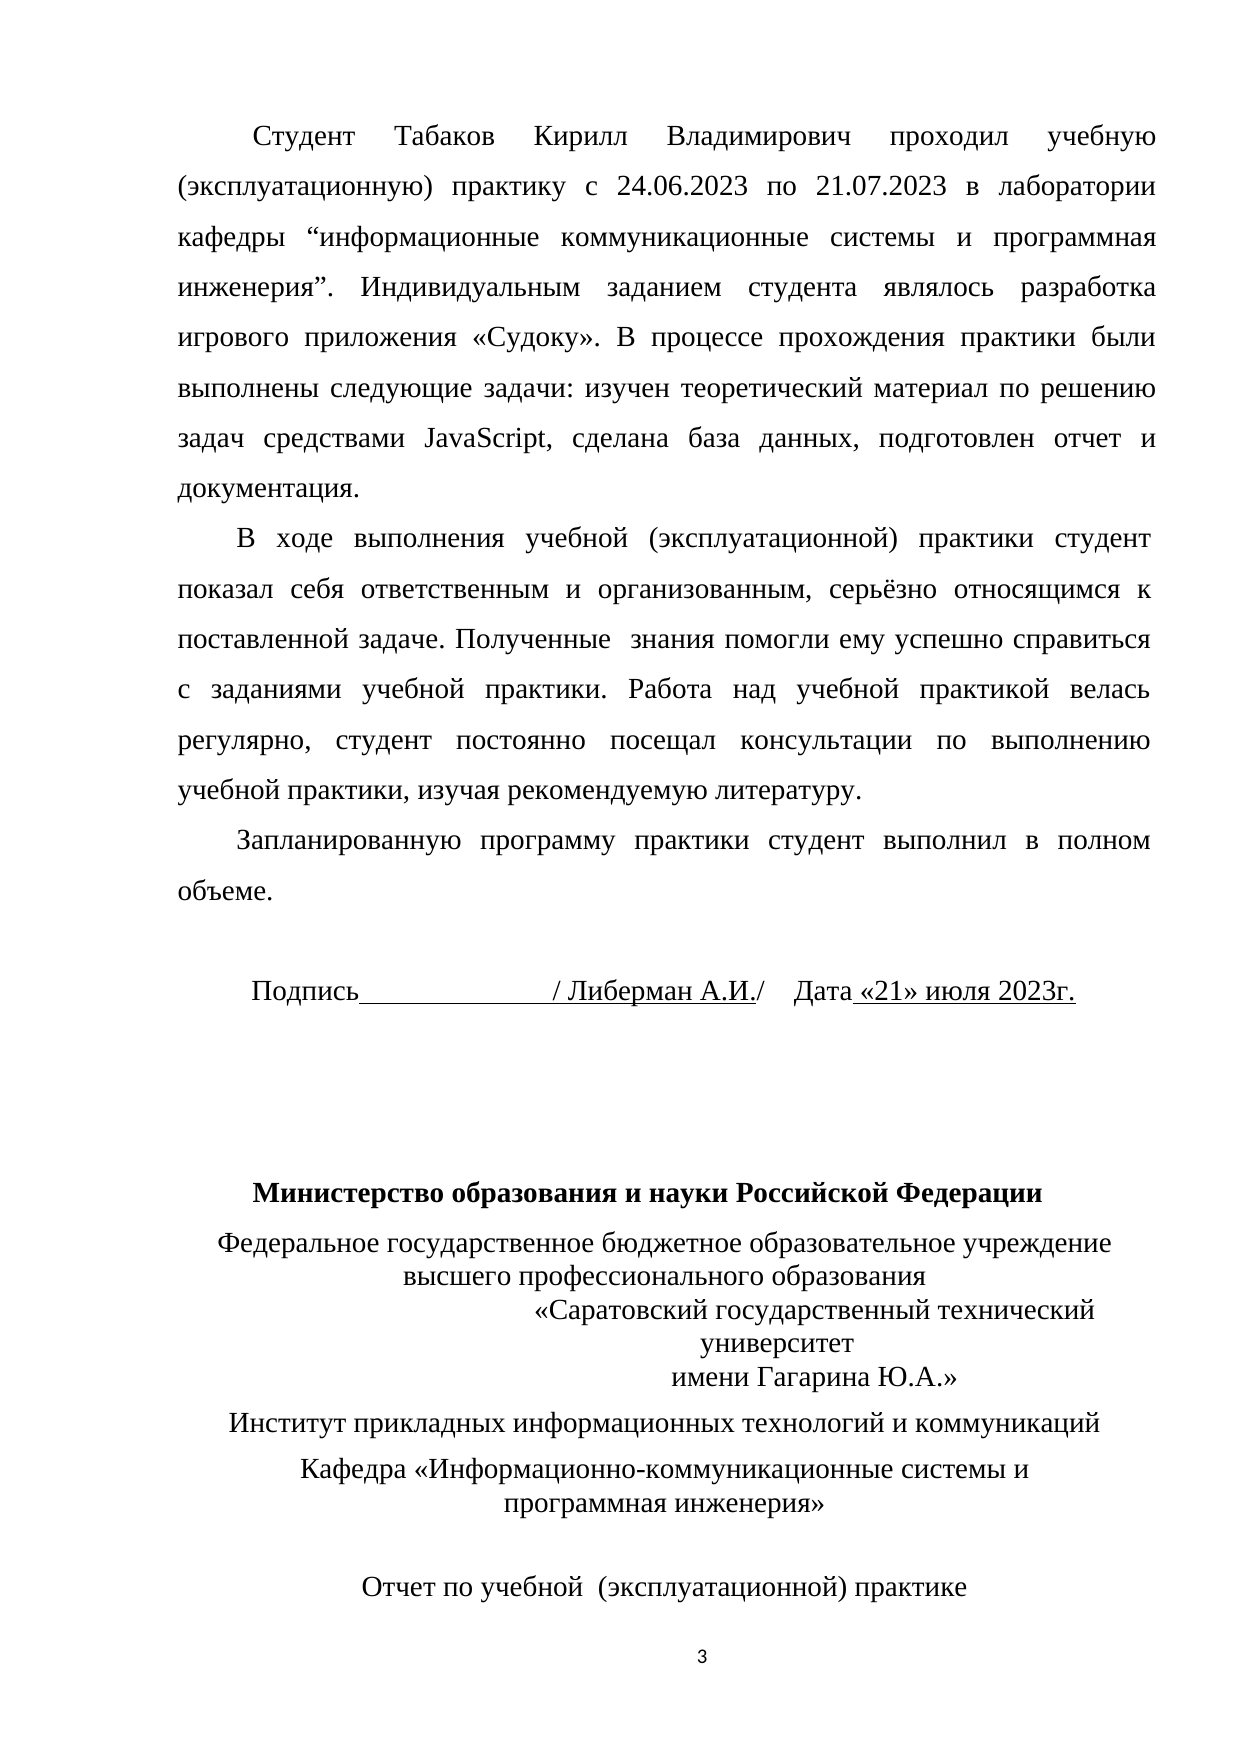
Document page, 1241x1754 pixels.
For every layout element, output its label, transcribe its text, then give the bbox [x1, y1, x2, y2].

text Институт прикладных информационных технологий и коммуникаций [177, 1405, 1152, 1439]
text «Саратовский государственный технический университет [402, 1292, 1152, 1359]
text Кафедра «Информационно-коммуникационные системы и [177, 1451, 1152, 1485]
text Отчет по учебной (эксплуатационной) практике [177, 1569, 1152, 1602]
text программная инженерия» [177, 1485, 1152, 1518]
text В ходе выполнения учебной (эксплуатационной) практики студент показал себя ответственным и организованным, серьёзно относящимся к поставленной задаче. Полученные знания помогли ему успешно справиться с заданиями учебной практики. Работа над учебной практикой велась регулярно, студент постоянно посещал консультации по выполнению учебной практики, изучая рекомендуемую литературу. [177, 521, 1152, 806]
text Студент Табаков Кирилл Владимирович проходил учебную (эксплуатационную) практику с 24.06.2023 по 21.07.2023 в лаборатории кафедры “информационные коммуникационные системы и программная инженерия”. Индивидуальным заданием студента являлось разработка игрового приложения «Судоку». В процессе прохождения практики были выполнены следующие задачи: изучен теоретический материал по решению задач средствами JavaScript, сделана база данных, подготовлен отчет и документация. [177, 118, 1157, 504]
text Подпись / Либерман А.И./ Дата «21» июля 2023г. [177, 973, 1157, 1007]
text имени Гагарина Ю.А.» [402, 1359, 1152, 1393]
text Запланированную программу практики студент выполнил в полном объеме. [177, 822, 1152, 906]
text Министерство образования и науки Российской Федерации [177, 1175, 1152, 1208]
text Федеральное государственное бюджетное образовательное учреждение высшего профессионального образования [177, 1225, 1152, 1292]
